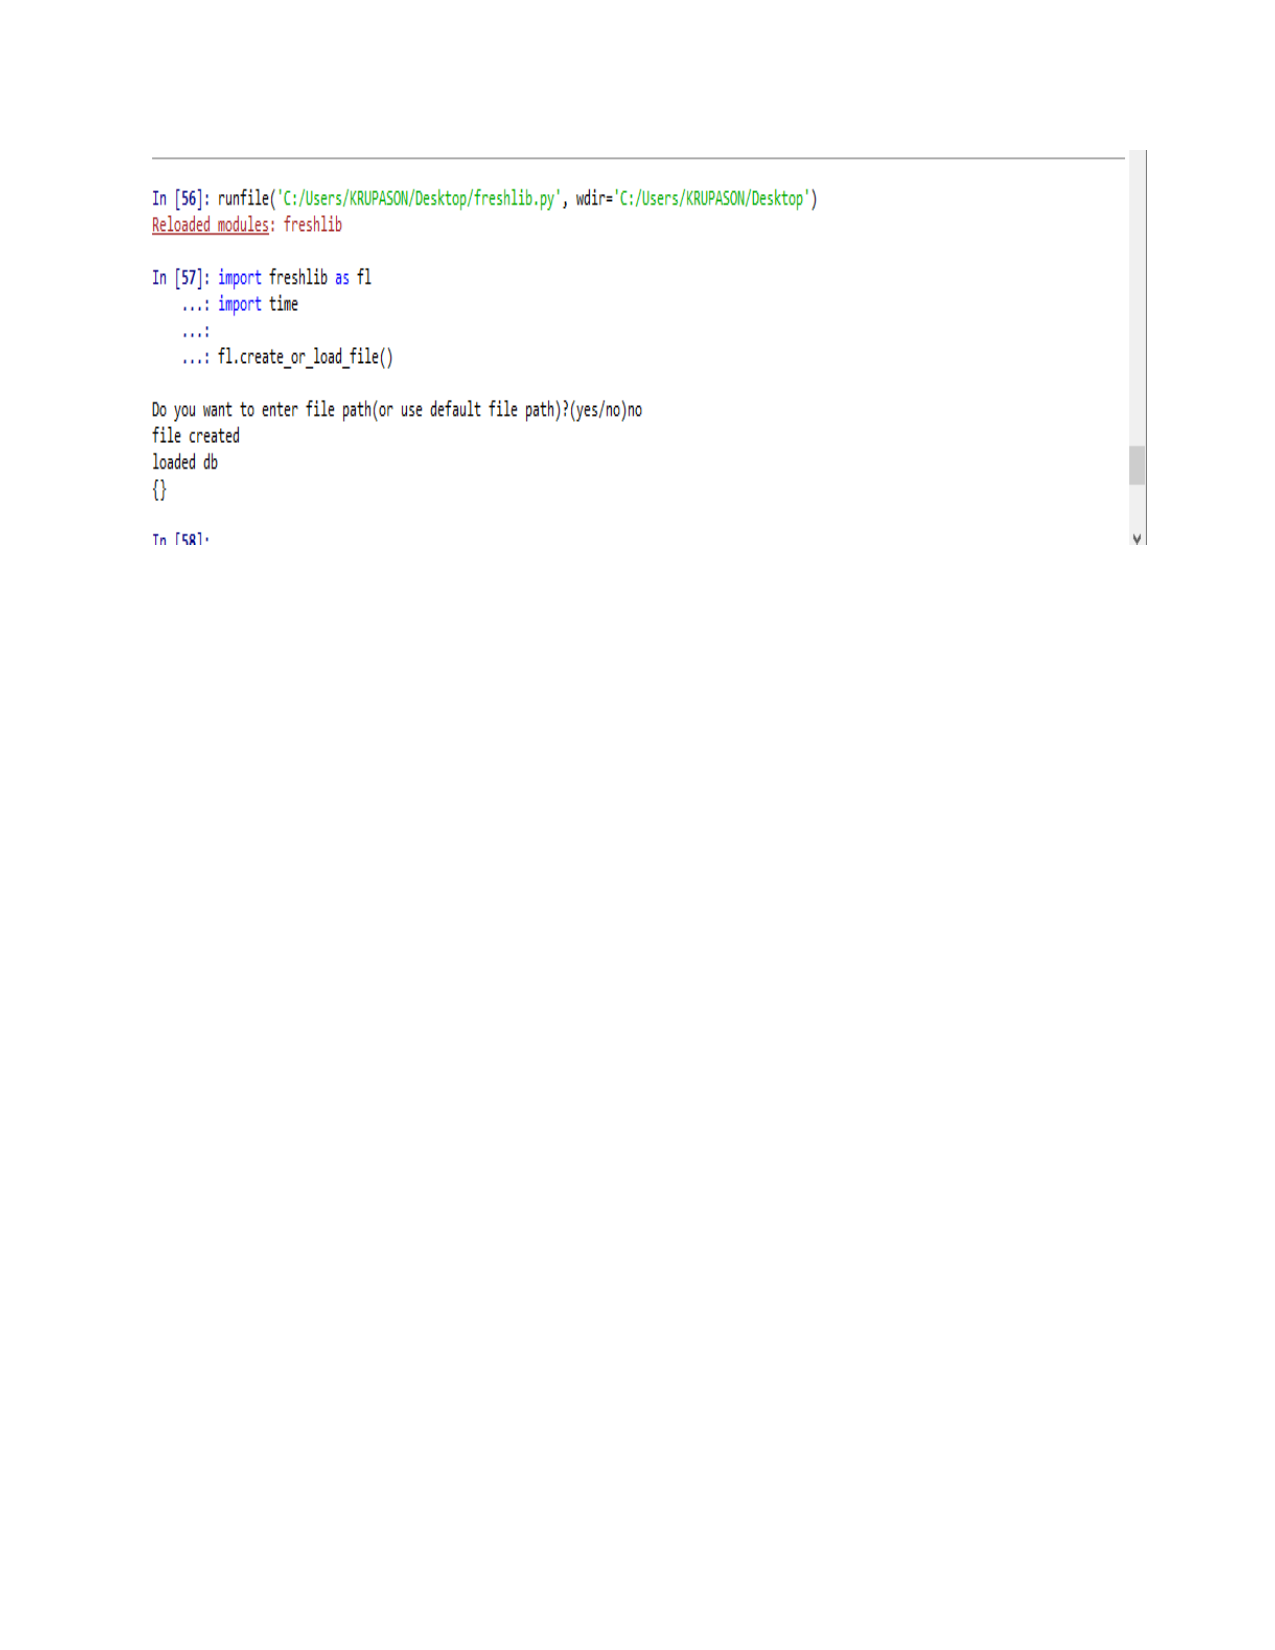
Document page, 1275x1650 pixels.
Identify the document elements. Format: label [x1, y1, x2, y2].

picture [150, 150, 1147, 545]
